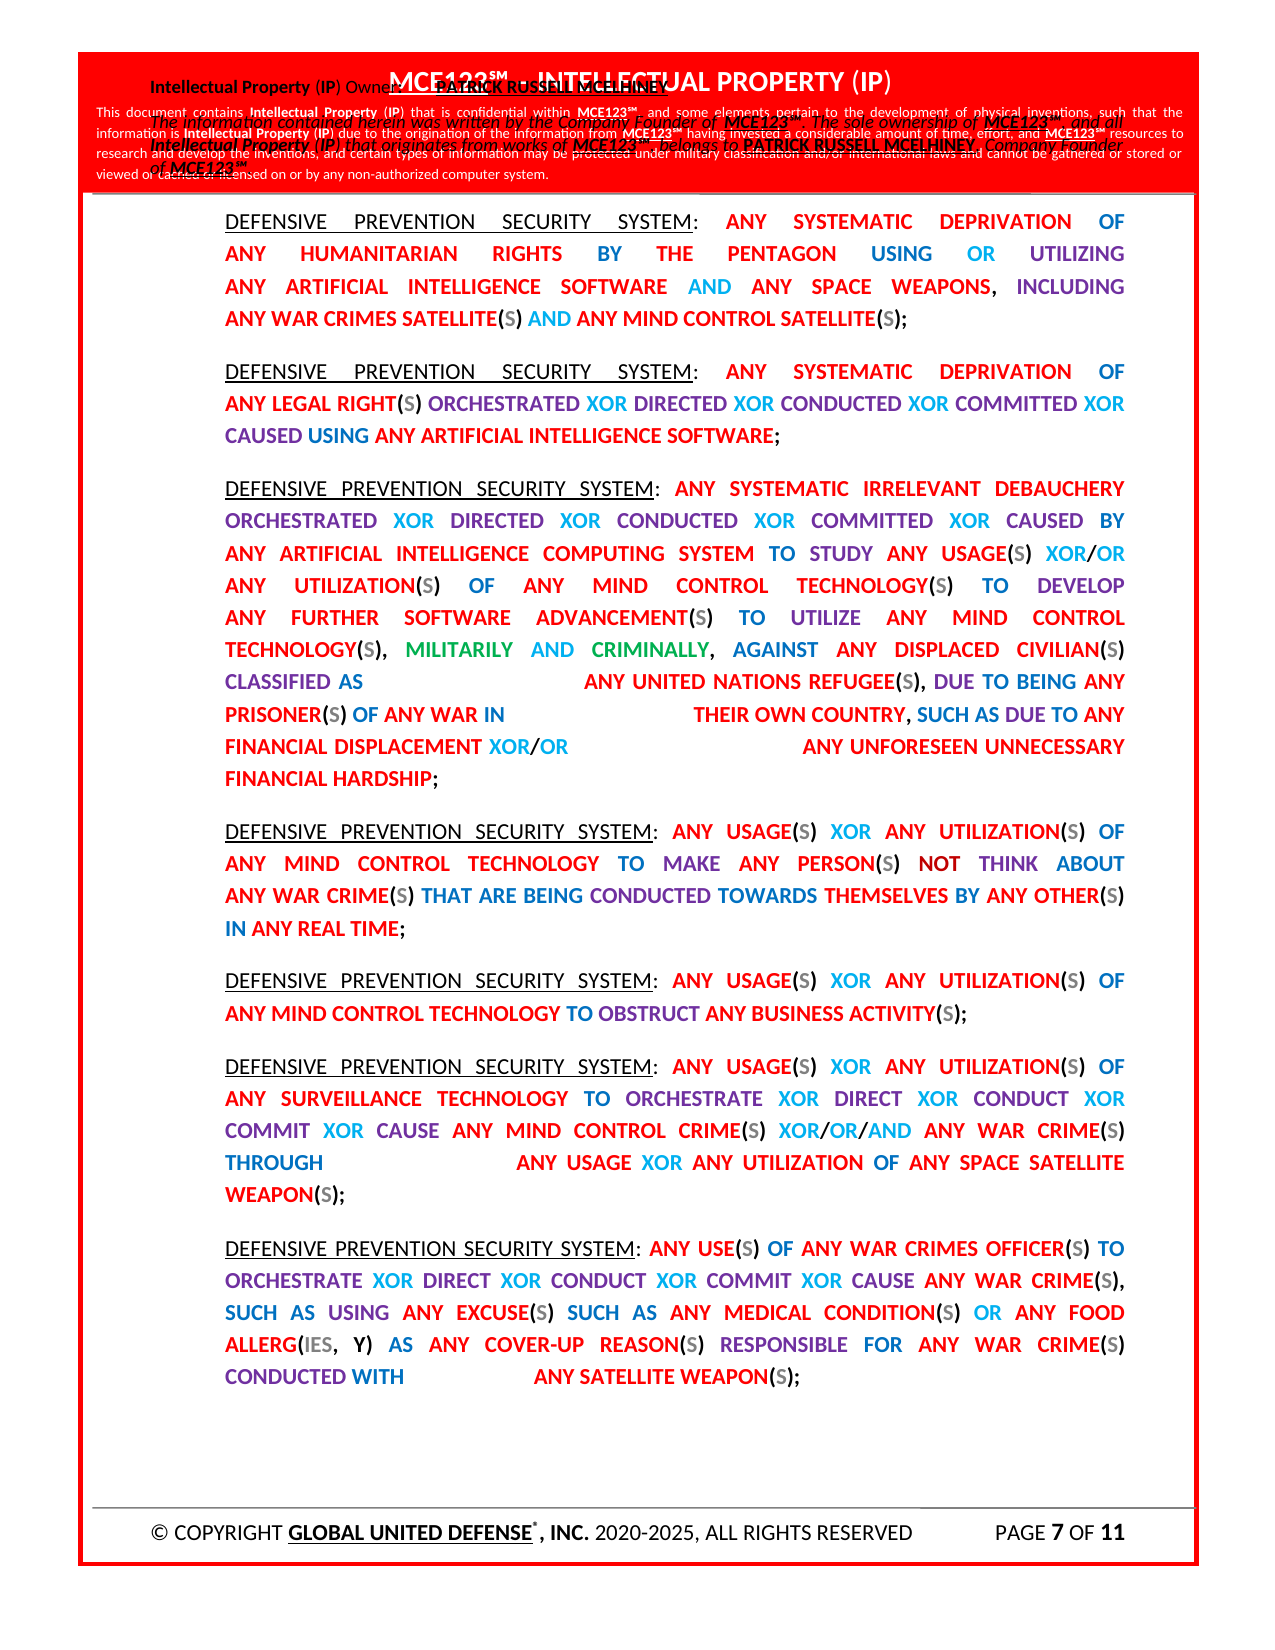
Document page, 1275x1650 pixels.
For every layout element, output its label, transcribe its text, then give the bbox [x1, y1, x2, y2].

text DEFENSIVE PREVENTION SECURITY SYSTEM: ANY SYSTEMATIC IRRELEVANT DEBAUCHERY ORCHESTRATED XOR DIRECTED XOR CONDUCTED XOR COMMITTED XOR CAUSED BY ANY ARTIFICIAL INTELLIGENCE COMPUTING SYSTEM TO STUDY ANY USAGE(S) XOR/OR ANY UTILIZATION(S) OF ANY MIND CONTROL TECHNOLOGY(S) TO DEVELOP ANY FURTHER SOFTWARE ADVANCEMENT(S) TO UTILIZE ANY MIND CONTROL TECHNOLOGY(S), MILITARILY AND CRIMINALLY, AGAINST ANY DISPLACED CIVILIAN(S) CLASSIFIED AS ANY UNITED NATIONS REFUGEE(S), DUE TO BEING ANY PRISONER(S) OF ANY WAR IN THEIR OWN COUNTRY, SUCH AS DUE TO ANY FINANCIAL DISPLACEMENT XOR/OR ANY UNFORESEEN UNNECESSARY FINANCIAL HARDSHIP; [225, 474, 1125, 792]
text DEFENSIVE PREVENTION SECURITY SYSTEM: ANY USAGE(S) XOR ANY UTILIZATION(S) OF ANY MIND CONTROL TECHNOLOGY TO MAKE ANY PERSON(S) NOT THINK ABOUT ANY WAR CRIME(S) THAT ARE BEING CONDUCTED TOWARDS THEMSELVES BY ANY OTHER(S) IN ANY REAL TIME; [225, 817, 1125, 942]
text DEFENSIVE PREVENTION SECURITY SYSTEM: ANY SYSTEMATIC DEPRIVATION OF ANY HUMANITARIAN RIGHTS BY THE PENTAGON USING OR UTILIZING ANY ARTIFICIAL INTELLIGENCE SOFTWARE AND ANY SPACE WEAPONS, INCLUDING ANY WAR CRIMES SATELLITE(S) AND ANY MIND CONTROL SATELLITE(S); [225, 207, 1125, 332]
text DEFENSIVE PREVENTION SECURITY SYSTEM: ANY USAGE(S) XOR ANY UTILIZATION(S) OF ANY SURVEILLANCE TECHNOLOGY TO ORCHESTRATE XOR DIRECT XOR CONDUCT XOR COMMIT XOR CAUSE ANY MIND CONTROL CRIME(S) XOR/OR/AND ANY WAR CRIME(S) THROUGH ANY USAGE XOR ANY UTILIZATION OF ANY SPACE SATELLITE WEAPON(S); [225, 1052, 1125, 1209]
text DEFENSIVE PREVENTION SECURITY SYSTEM: ANY USAGE(S) XOR ANY UTILIZATION(S) OF ANY MIND CONTROL TECHNOLOGY TO OBSTRUCT ANY BUSINESS ACTIVITY(S); [225, 967, 1125, 1027]
text DEFENSIVE PREVENTION SECURITY SYSTEM: ANY USE(S) OF ANY WAR CRIMES OFFICER(S) TO ORCHESTRATE XOR DIRECT XOR CONDUCT XOR COMMIT XOR CAUSE ANY WAR CRIME(S), SUCH AS USING ANY EXCUSE(S) SUCH AS ANY MEDICAL CONDITION(S) OR ANY FOOD ALLERG(IES, Y) AS ANY COVER-UP REASON(S) RESPONSIBLE FOR ANY WAR CRIME(S) CONDUCTED WITH ANY SATELLITE WEAPON(S); [225, 1234, 1125, 1390]
text DEFENSIVE PREVENTION SECURITY SYSTEM: ANY SYSTEMATIC DEPRIVATION OF ANY LEGAL RIGHT(S) ORCHESTRATED XOR DIRECTED XOR CONDUCTED XOR COMMITTED XOR CAUSED USING ANY ARTIFICIAL INTELLIGENCE SOFTWARE; [225, 357, 1125, 449]
